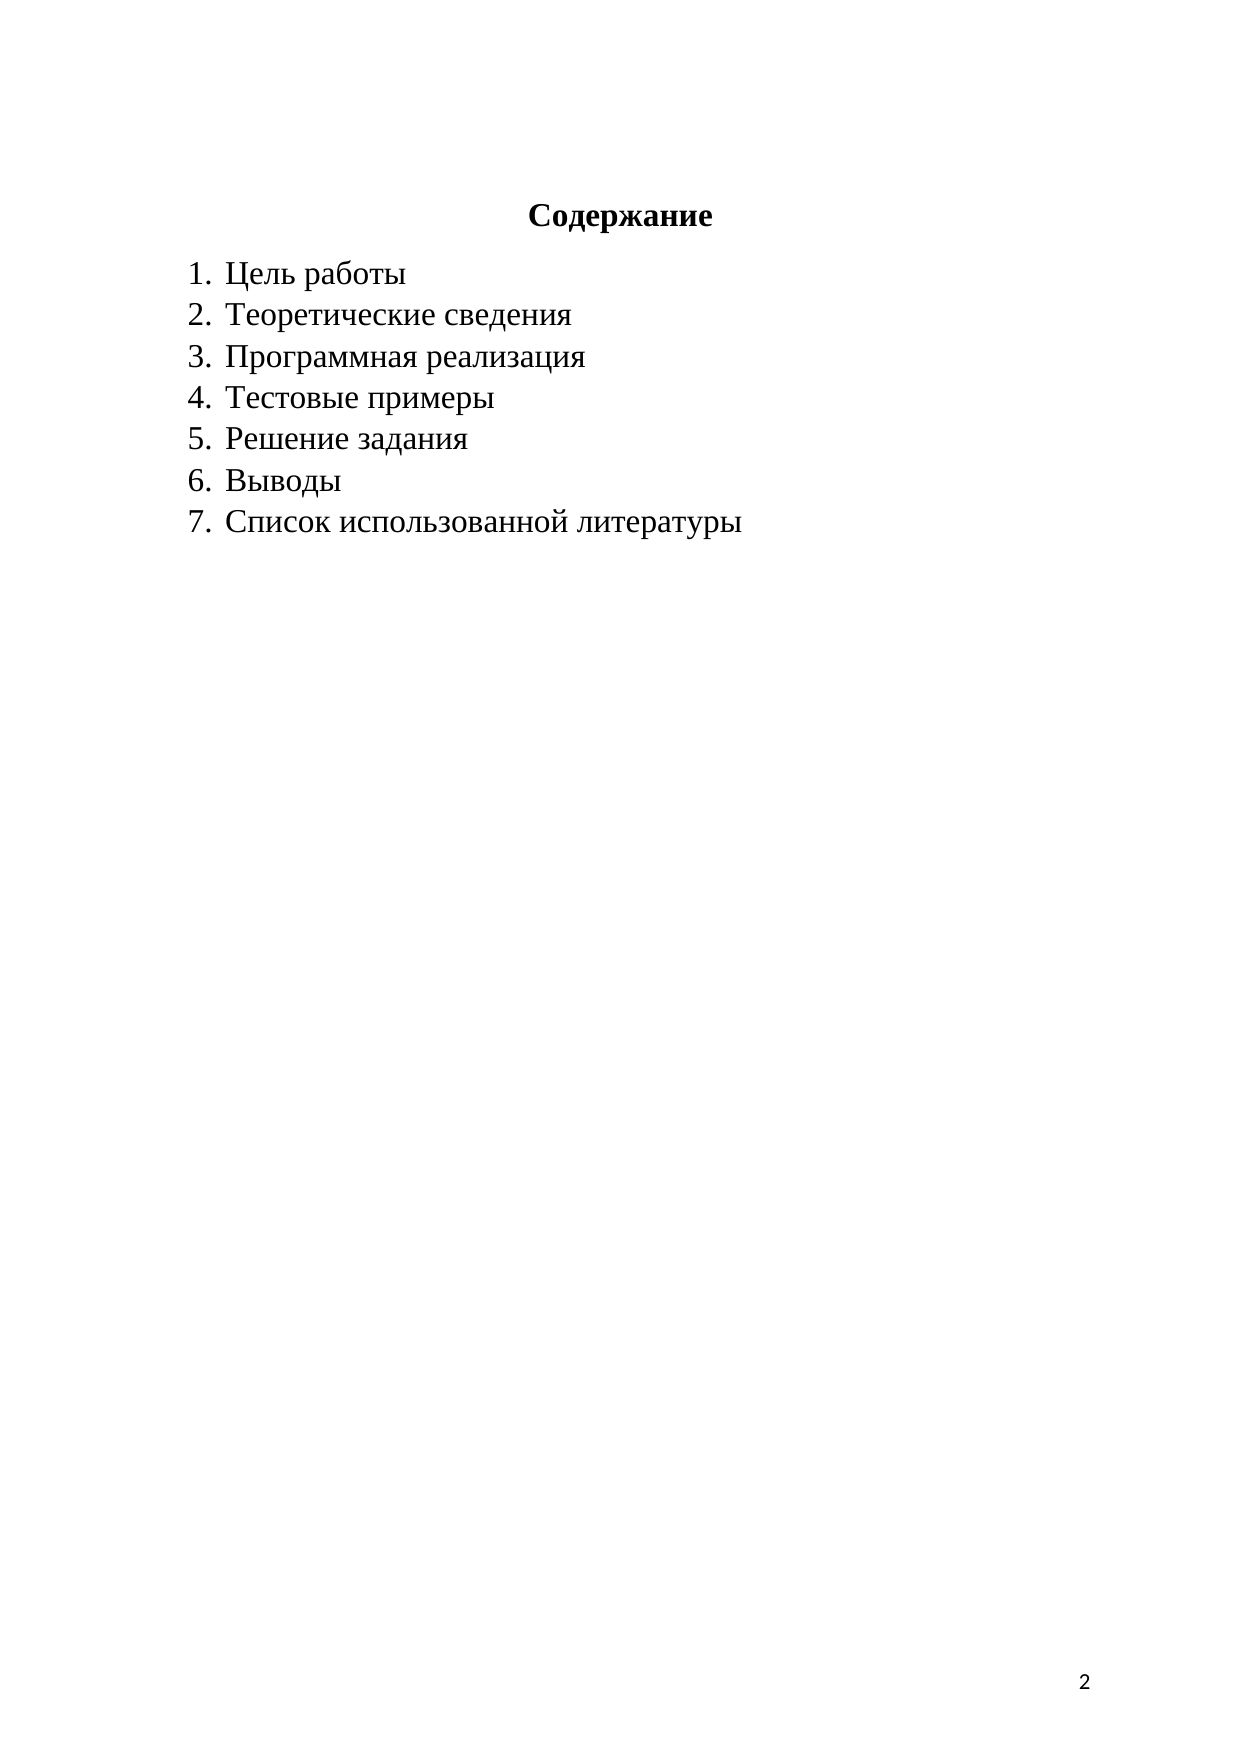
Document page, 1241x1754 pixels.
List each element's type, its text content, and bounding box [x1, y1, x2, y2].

list Тестовые примеры [187, 377, 1090, 416]
list Список использованной литературы [187, 501, 1090, 539]
list Выводы [187, 460, 1090, 498]
text Содержание [150, 195, 1090, 233]
list Решение задания [187, 418, 1090, 457]
list Цель работы [187, 253, 1090, 291]
list Программная реализация [187, 336, 1090, 374]
list Теоретические сведения [187, 294, 1090, 333]
